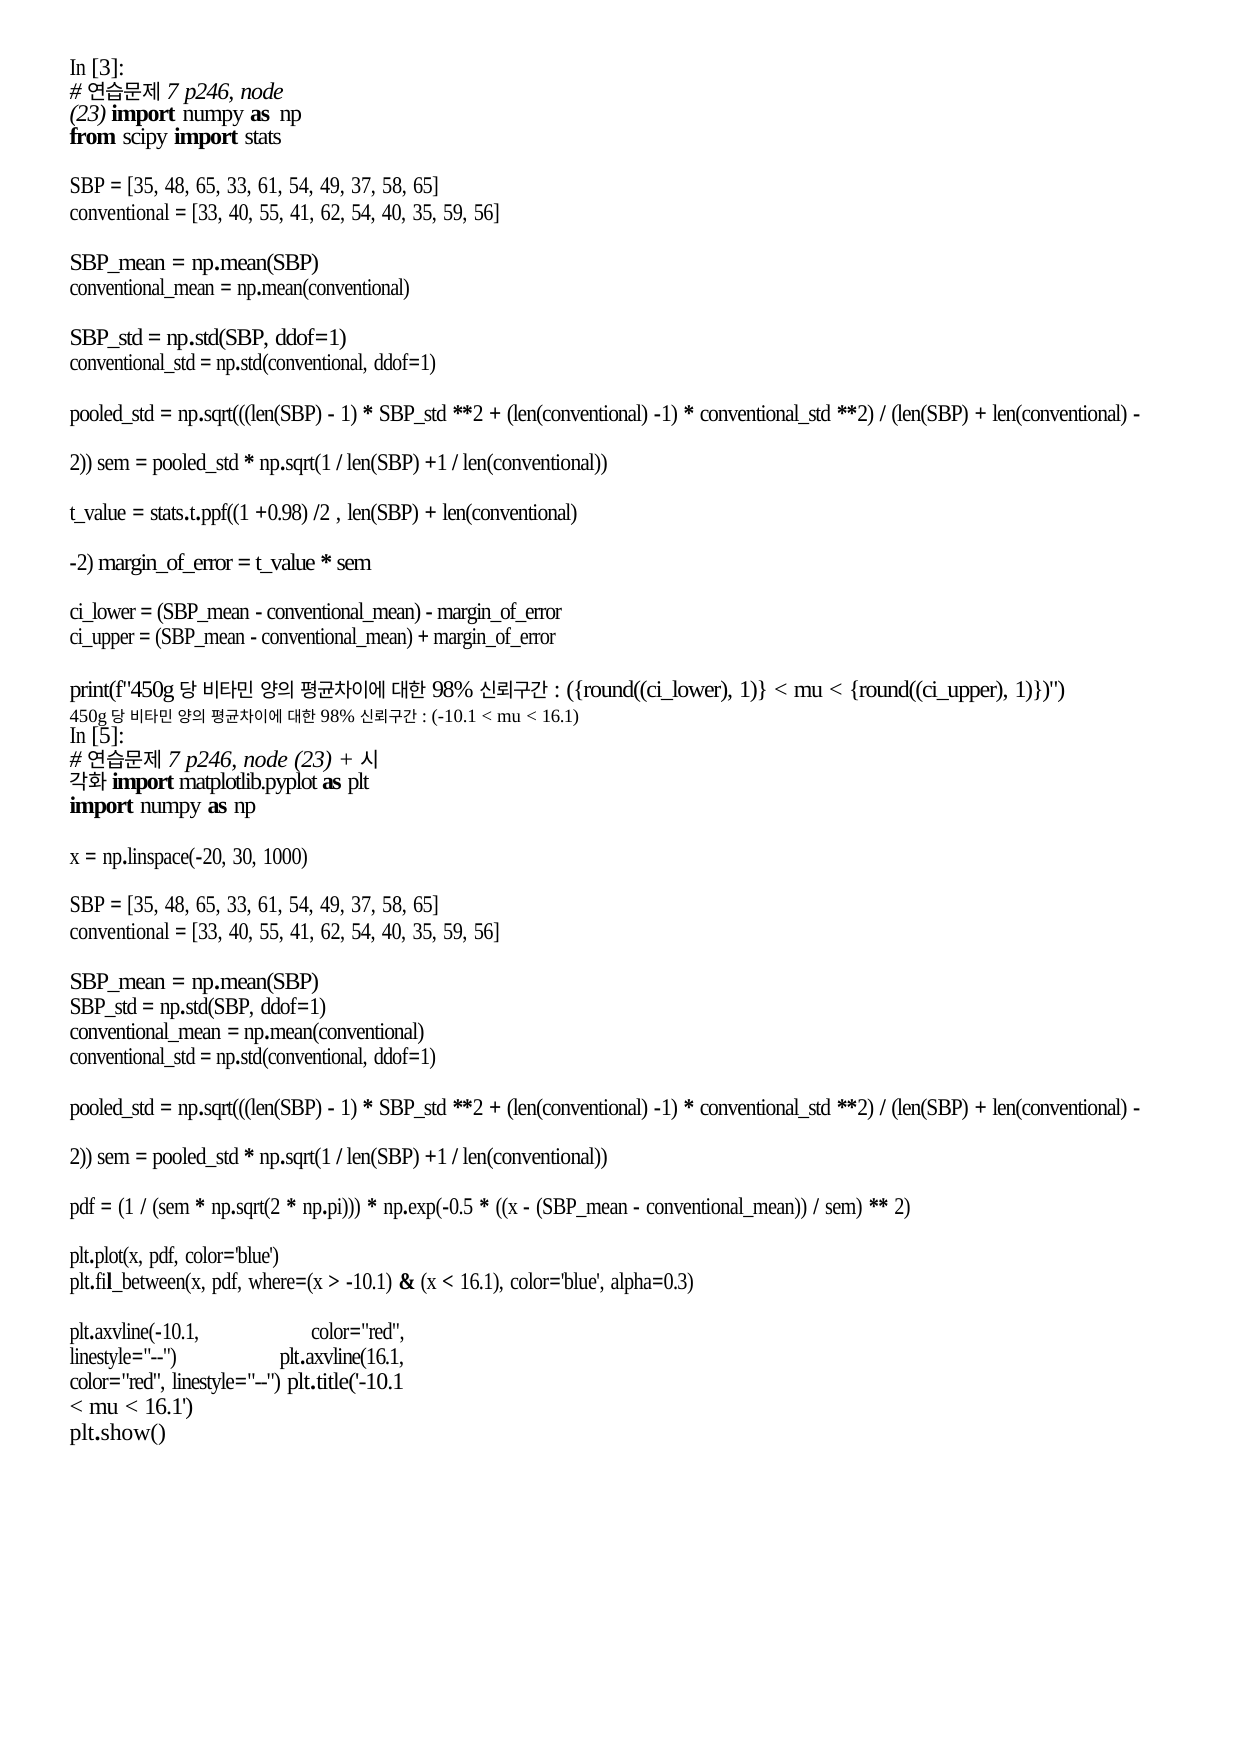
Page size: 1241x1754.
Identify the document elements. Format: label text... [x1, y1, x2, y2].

text conventional_mean = np.mean(conventional) conventional_std = np.std(conventional, ddof=1) [69, 1019, 457, 1070]
text pdf = (1 / (sem * np.sqrt(2 * np.pi))) * np.exp(-0.5 * ((x - (SBP_mean - conventional_mean)) / sem) ** 2) [69, 1192, 1190, 1219]
text ci_lower = (SBP_mean - conventional_mean) - margin_of_error ci_upper = (SBP_mean - conventional_mean) + margin_of_error [69, 599, 590, 650]
text SBP_mean = np.mean(SBP) SBP_std = np.std(SBP, ddof=1) [69, 969, 334, 1019]
text SBP_mean = np.mean(SBP) conventional_mean = np.mean(conventional) [69, 250, 440, 300]
text SBP = [35, 48, 65, 33, 61, 54, 49, 37, 58, 65] [69, 892, 1190, 918]
text pooled_std = np.sqrt(((len(SBP) - 1) * SBP_std **2 + (len(conventional) -1) * conventional_std **2) / (len(SBP) + len(conventional) -2)) sem = pooled_std * np.sqrt(1 / len(SBP) +1 / len(conventional)) [69, 1092, 1143, 1170]
text conventional = [33, 40, 55, 41, 62, 54, 40, 35, 59, 56] [69, 918, 1190, 944]
text In [3]: [69, 56, 1190, 80]
text plt.plot(x, pdf, color='blue') [69, 1242, 1190, 1268]
text # 연습문제 7 p246, node (23) import numpy as np from scipy import stats [69, 81, 310, 149]
text plt.axvline(-10.1, color="red", linestyle="--") plt.axvline(16.1, color="red", linestyle="--") plt.title('-10.1 < mu < 16.1') [69, 1319, 405, 1420]
text pooled_std = np.sqrt(((len(SBP) - 1) * SBP_std **2 + (len(conventional) -1) * conventional_std **2) / (len(SBP) + len(conventional) -2)) sem = pooled_std * np.sqrt(1 / len(SBP) +1 / len(conventional)) [69, 398, 1143, 476]
text plt.fil_between(x, pdf, where=(x > -10.1) & (x < 16.1), color='blue', alpha=0.3) [69, 1268, 1190, 1294]
text x = np.linspace(-20, 30, 1000) [69, 842, 1190, 869]
text t_value = stats.t.ppf((1 +0.98) /2 , len(SBP) + len(conventional) -2) margin_of_error = t_value * sem [69, 498, 590, 576]
text plt.show() [69, 1420, 1190, 1445]
text SBP = [35, 48, 65, 33, 61, 54, 49, 37, 58, 65] [69, 173, 1190, 199]
text 450g당 비타민 양의 평균차이에 대한 98% 신뢰구간 : (-10.1 < mu < 16.1) [69, 704, 1190, 727]
text In [5]: [69, 727, 1190, 748]
text conventional = [33, 40, 55, 41, 62, 54, 40, 35, 59, 56] [69, 199, 1190, 225]
text # 연습문제 7 p246, node (23) + 시각화 import matplotlib.pyplot as plt import numpy as np [69, 749, 394, 819]
text print(f"450g당 비타민 양의 평균차이에 대한 98% 신뢰구간 : ({round((ci_lower), 1)} < mu < {round((ci_upper), 1)})") [69, 670, 1190, 704]
text SBP_std = np.std(SBP, ddof=1) conventional_std = np.std(conventional, ddof=1) [69, 325, 457, 376]
